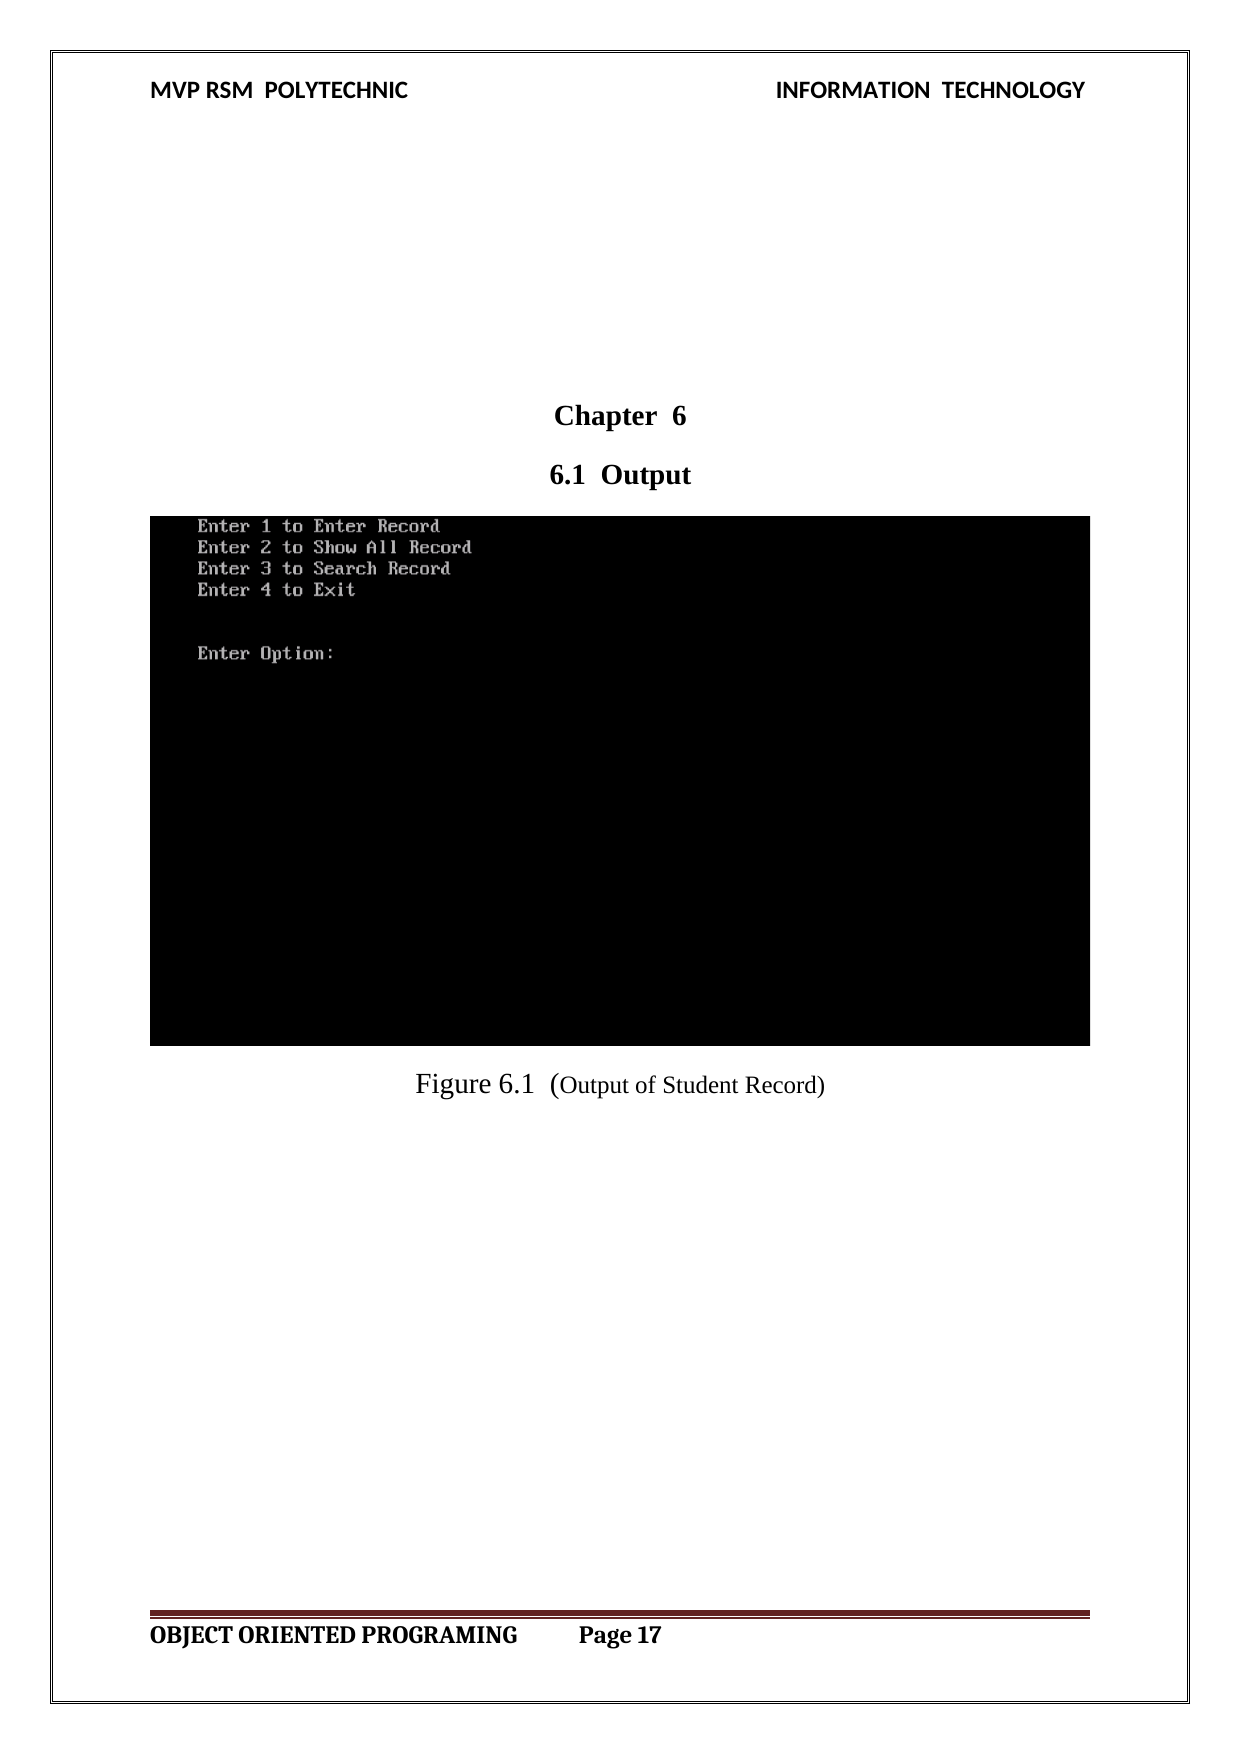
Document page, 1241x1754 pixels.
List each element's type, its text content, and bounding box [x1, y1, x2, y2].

text Figure 6.1 (Output of Student Record) [150, 1066, 1090, 1100]
picture [150, 516, 1091, 1046]
text 6.1 Output [150, 457, 1090, 491]
text Chapter 6 [150, 398, 1090, 431]
